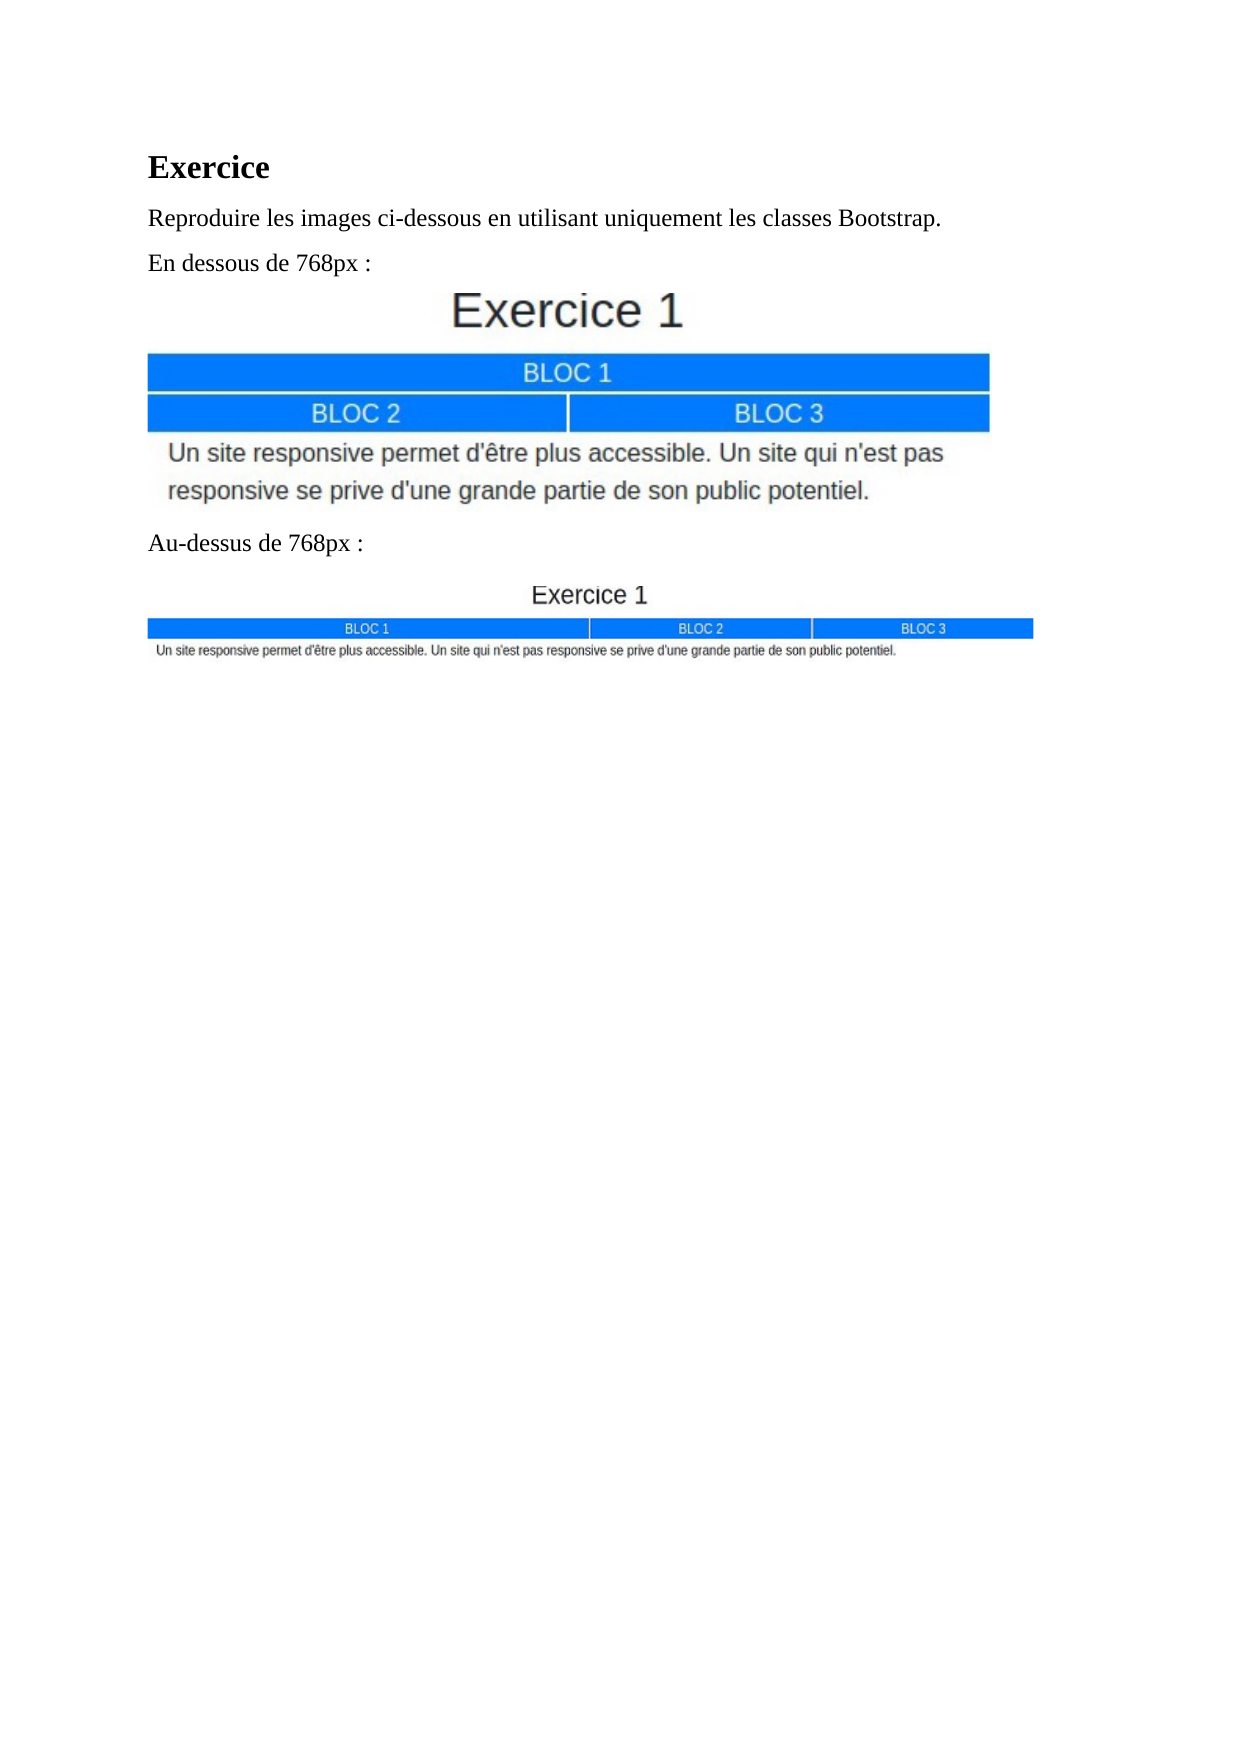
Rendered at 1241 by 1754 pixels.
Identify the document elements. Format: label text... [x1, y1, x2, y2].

picture [147, 586, 1034, 662]
text Reproduire les images ci-dessous en utilisant uniquement les classes Bootstrap. [148, 203, 1093, 231]
text Au-dessus de 768px : [148, 528, 1093, 557]
text Exercice [148, 148, 1093, 186]
text En dessous de 768px : [148, 248, 1093, 277]
picture [147, 293, 993, 512]
